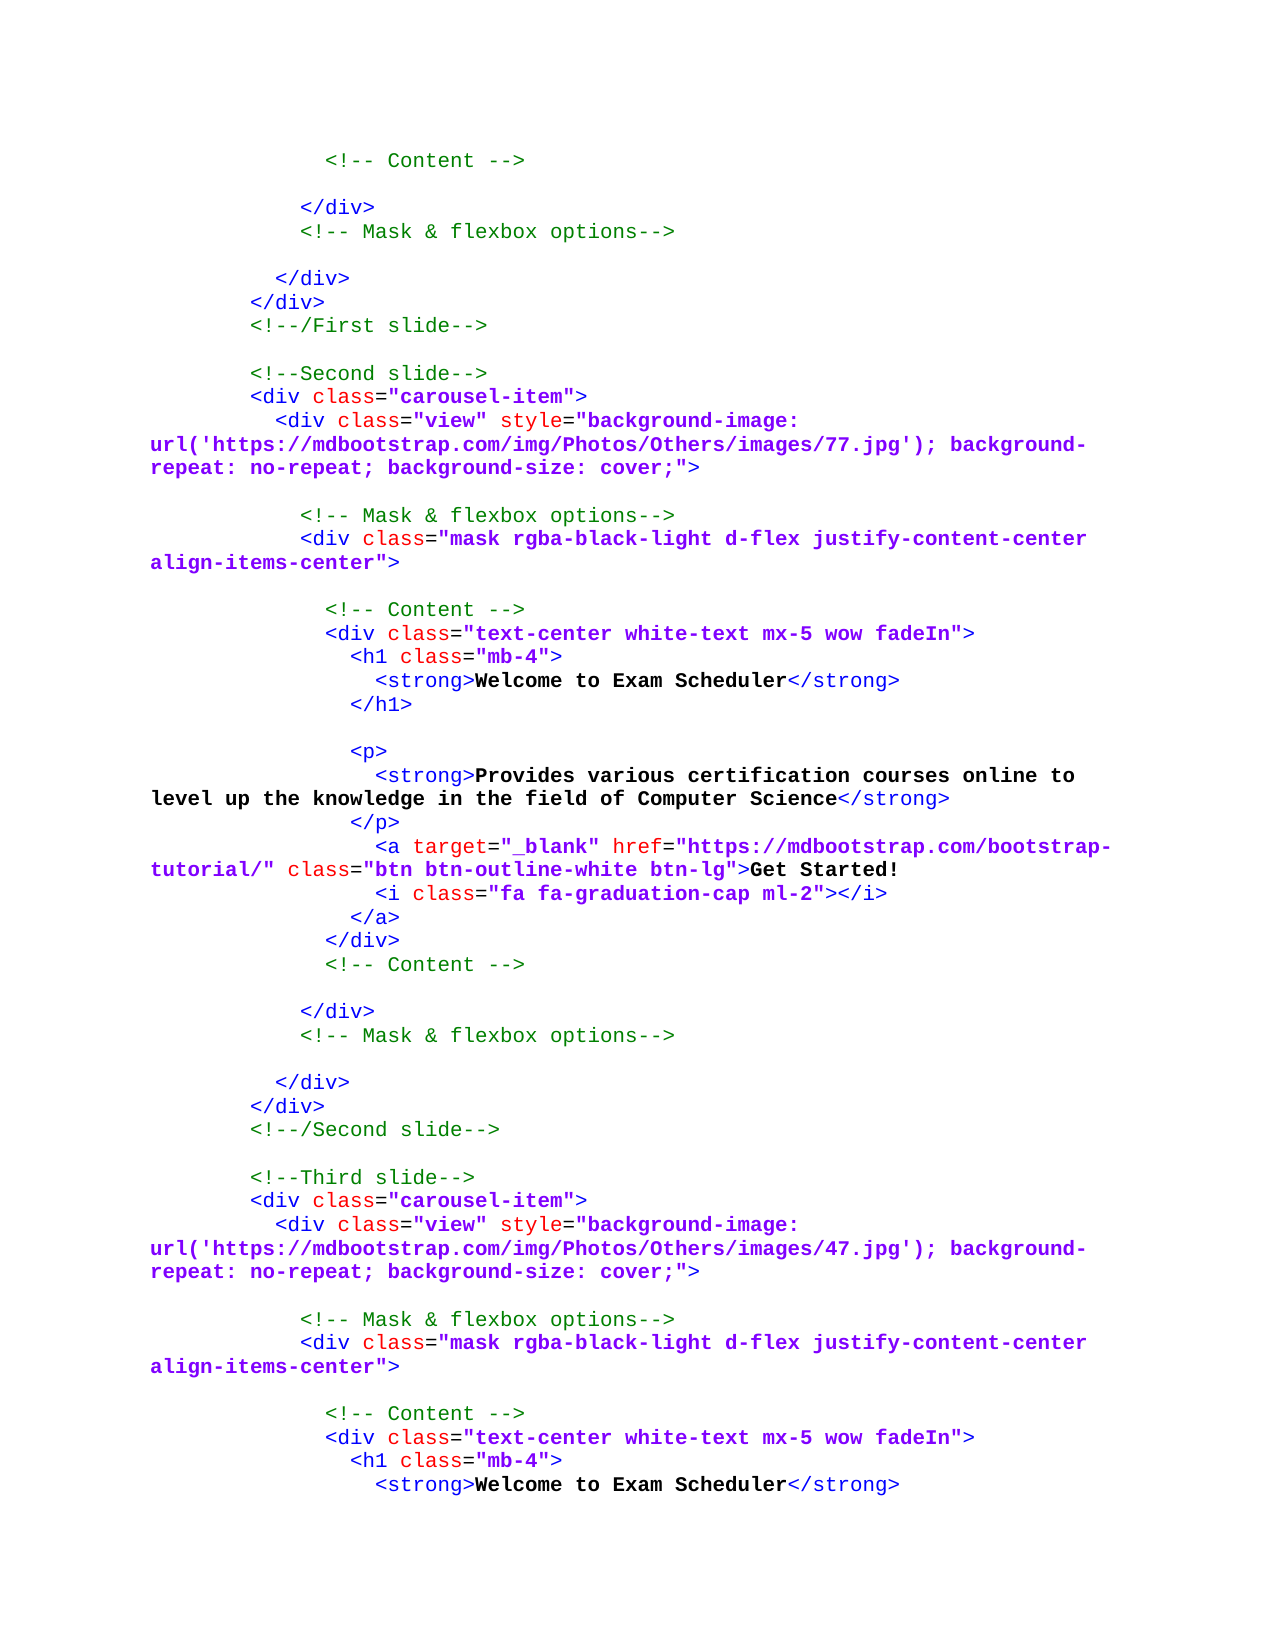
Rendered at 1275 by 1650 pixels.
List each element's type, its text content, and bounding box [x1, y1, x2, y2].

text </div> [150, 292, 1125, 316]
text <div class="view" style="background-image: url('https://mdbootstrap.com/img/Photos/Others/images/47.jpg'); background-repeat: no-repeat; background-size: cover;"> [150, 1214, 1125, 1285]
text </p> [150, 812, 1125, 836]
text <!-- Content --> [150, 954, 1125, 978]
text </div> [150, 930, 1125, 954]
text <!--/First slide--> [150, 316, 1125, 339]
text <div class="text-center white-text mx-5 wow fadeIn"> [150, 623, 1125, 647]
text <!--Second slide--> [150, 363, 1125, 386]
text <strong>Welcome to Exam Scheduler</strong> [150, 670, 1125, 694]
text <!-- Content --> [150, 1403, 1125, 1427]
text <!-- Content --> [150, 599, 1125, 623]
text <!-- Content --> [150, 150, 1125, 174]
text <h1 class="mb-4"> [150, 647, 1125, 670]
text <h1 class="mb-4"> [150, 1451, 1125, 1474]
text <div class="view" style="background-image: url('https://mdbootstrap.com/img/Photos/Others/images/77.jpg'); background-repeat: no-repeat; background-size: cover;"> [150, 410, 1125, 481]
text <!-- Mask & flexbox options--> [150, 221, 1125, 244]
text <strong>Welcome to Exam Scheduler</strong> [150, 1474, 1125, 1498]
text </a> [150, 907, 1125, 930]
text <!-- Mask & flexbox options--> [150, 505, 1125, 528]
text </h1> [150, 694, 1125, 717]
text <!-- Mask & flexbox options--> [150, 1309, 1125, 1332]
text <!-- Mask & flexbox options--> [150, 1025, 1125, 1048]
text </div> [150, 197, 1125, 221]
text <!--/Second slide--> [150, 1119, 1125, 1143]
text </div> [150, 1096, 1125, 1119]
text <a target="_blank" href="https://mdbootstrap.com/bootstrap-tutorial/" class="btn btn-outline-white btn-lg">Get Started! [150, 836, 1125, 883]
text <div class="text-center white-text mx-5 wow fadeIn"> [150, 1427, 1125, 1451]
text </div> [150, 268, 1125, 292]
text <!--Third slide--> [150, 1167, 1125, 1190]
text <div class="mask rgba-black-light d-flex justify-content-center align-items-center"> [150, 528, 1125, 576]
text <div class="mask rgba-black-light d-flex justify-content-center align-items-center"> [150, 1332, 1125, 1379]
text <strong>Provides various certification courses online to level up the knowledge in the field of Computer Science</strong> [150, 765, 1125, 812]
text <i class="fa fa-graduation-cap ml-2"></i> [150, 883, 1125, 907]
text <div class="carousel-item"> [150, 386, 1125, 410]
text </div> [150, 1001, 1125, 1025]
text <div class="carousel-item"> [150, 1190, 1125, 1214]
text </div> [150, 1072, 1125, 1096]
text <p> [150, 741, 1125, 765]
